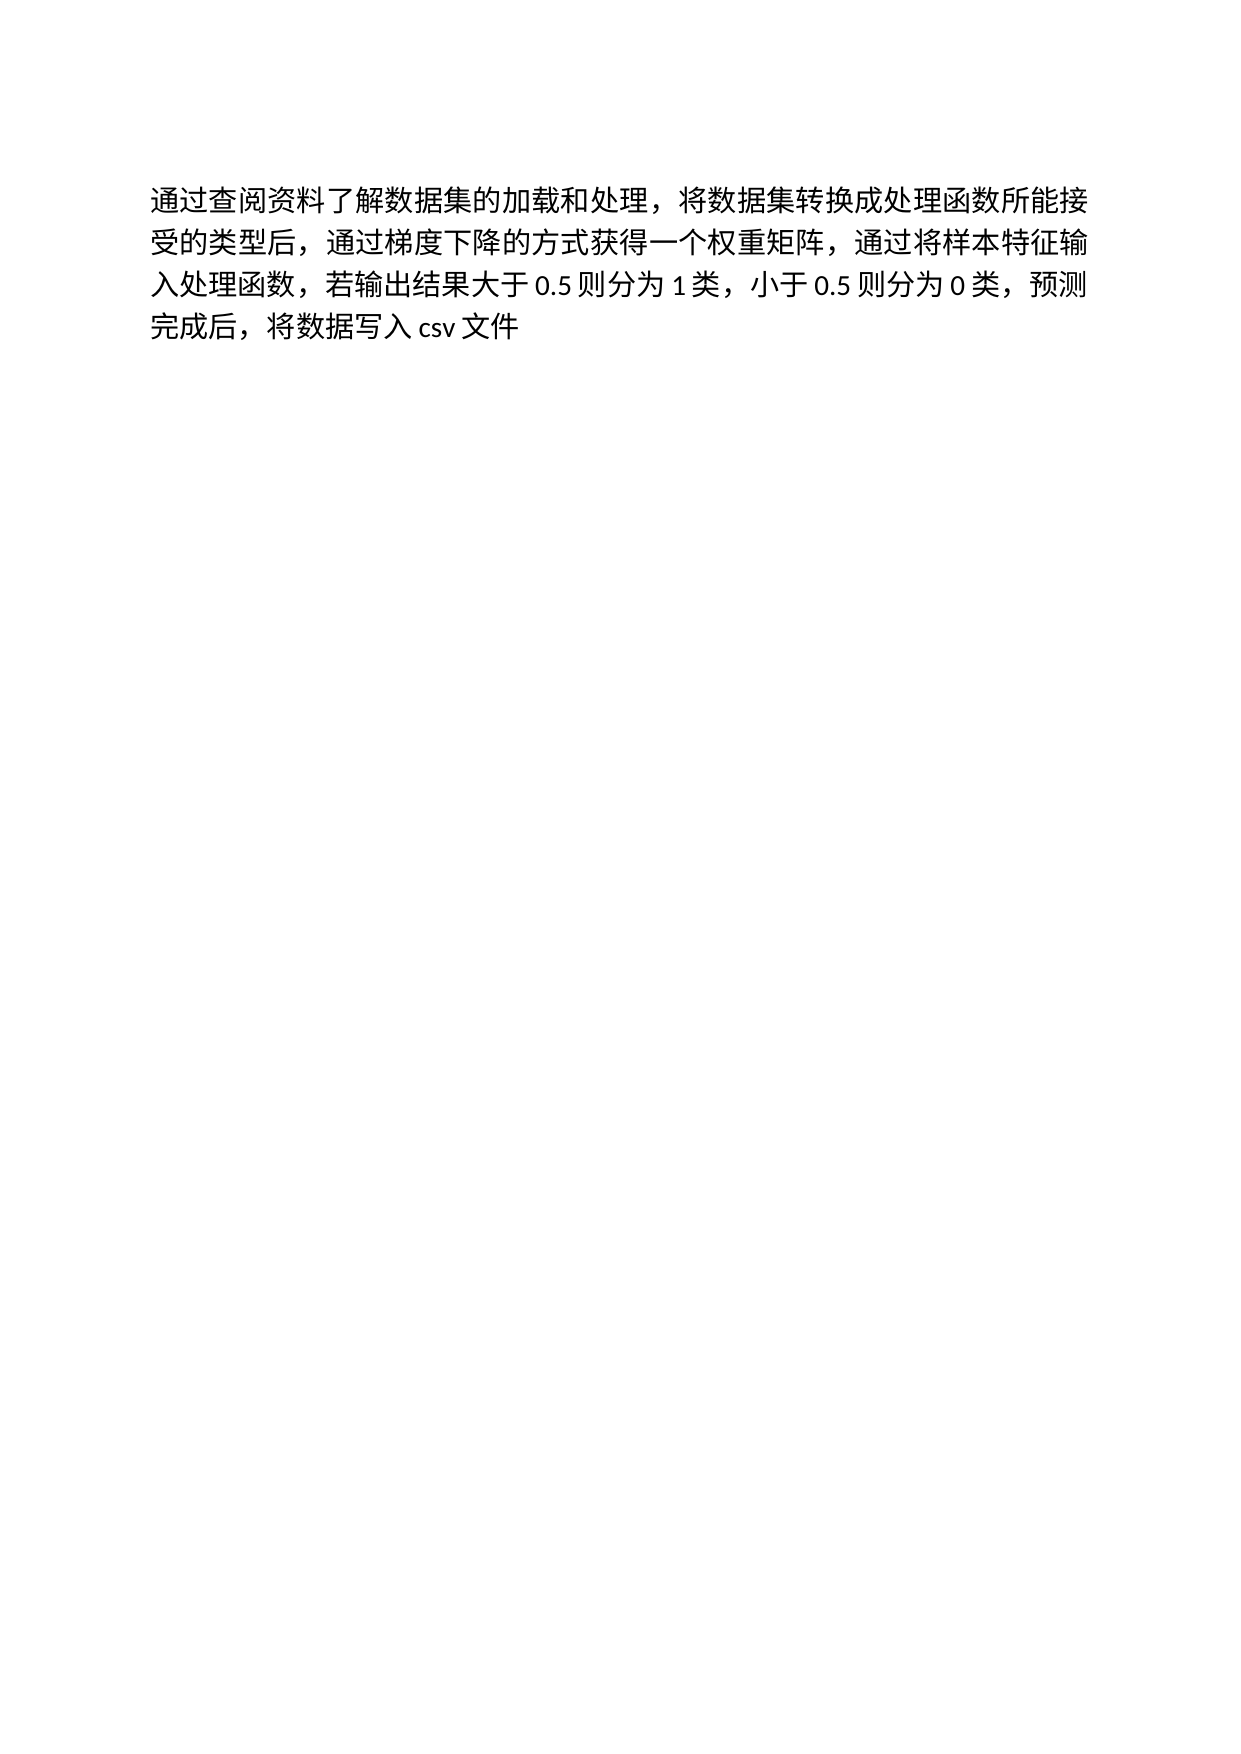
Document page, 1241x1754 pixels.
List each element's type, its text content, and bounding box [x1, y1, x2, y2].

list 完成后，将数据写入csv文件 [150, 304, 1090, 346]
list 通过查阅资料了解数据集的加载和处理，将数据集转换成处理函数所能接受的类型后，通过梯度下降的方式获得一个权重矩阵，通过将样本特征输入处理函数，若输出结果大于0.5则分为1类，小于0.5则分为0类，预测 [150, 177, 1090, 304]
